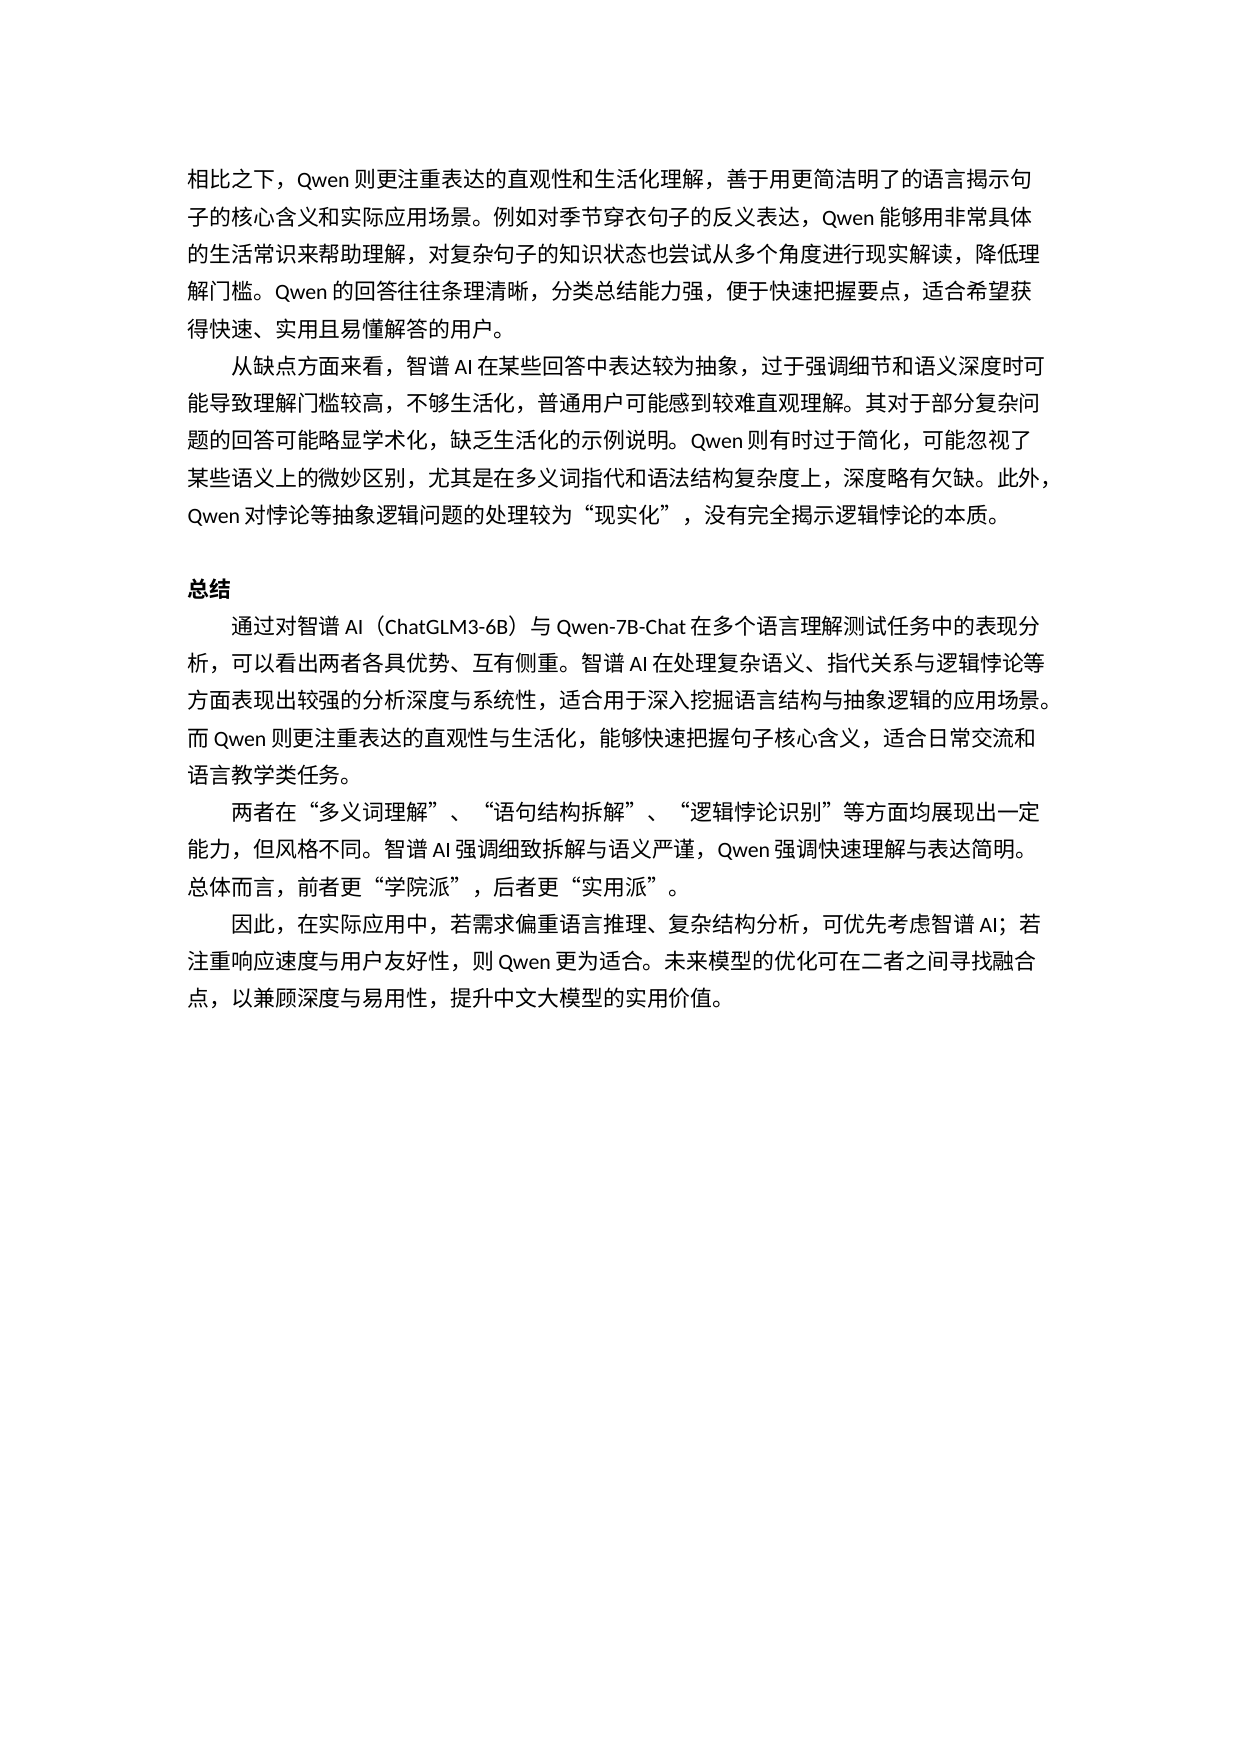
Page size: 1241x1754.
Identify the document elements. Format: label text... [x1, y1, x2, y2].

text 相比之下，Qwen则更注重表达的直观性和生活化理解，善于用更简洁明了的语言揭示句子的核心含义和实际应用场景。例如对季节穿衣句子的反义表达，Qwen能够用非常具体的生活常识来帮助理解，对复杂句子的知识状态也尝试从多个角度进行现实解读，降低理解门槛。Qwen的回答往往条理清晰，分类总结能力强，便于快速把握要点，适合希望获得快速、实用且易懂解答的用户。 [187, 162, 1053, 344]
text 两者在“多义词理解”、“语句结构拆解”、“逻辑悖论识别”等方面均展现出一定能力，但风格不同。智谱AI强调细致拆解与语义严谨，Qwen强调快速理解与表达简明。总体而言，前者更“学院派”，后者更“实用派”。 [187, 795, 1053, 902]
text 总结 [187, 571, 1053, 604]
text 通过对智谱AI（ChatGLM3-6B）与Qwen-7B-Chat在多个语言理解测试任务中的表现分析，可以看出两者各具优势、互有侧重。智谱AI在处理复杂语义、指代关系与逻辑悖论等方面表现出较强的分析深度与系统性，适合用于深入挖掘语言结构与抽象逻辑的应用场景。而Qwen则更注重表达的直观性与生活化，能够快速把握句子核心含义，适合日常交流和语言教学类任务。 [187, 608, 1053, 790]
text 因此，在实际应用中，若需求偏重语言推理、复杂结构分析，可优先考虑智谱AI；若注重响应速度与用户友好性，则Qwen更为适合。未来模型的优化可在二者之间寻找融合点，以兼顾深度与易用性，提升中文大模型的实用价值。 [187, 906, 1053, 1013]
text 从缺点方面来看，智谱AI在某些回答中表达较为抽象，过于强调细节和语义深度时可能导致理解门槛较高，不够生活化，普通用户可能感到较难直观理解。其对于部分复杂问题的回答可能略显学术化，缺乏生活化的示例说明。Qwen则有时过于简化，可能忽视了某些语义上的微妙区别，尤其是在多义词指代和语法结构复杂度上，深度略有欠缺。此外，Qwen对悖论等抽象逻辑问题的处理较为“现实化”，没有完全揭示逻辑悖论的本质。 [187, 348, 1053, 530]
